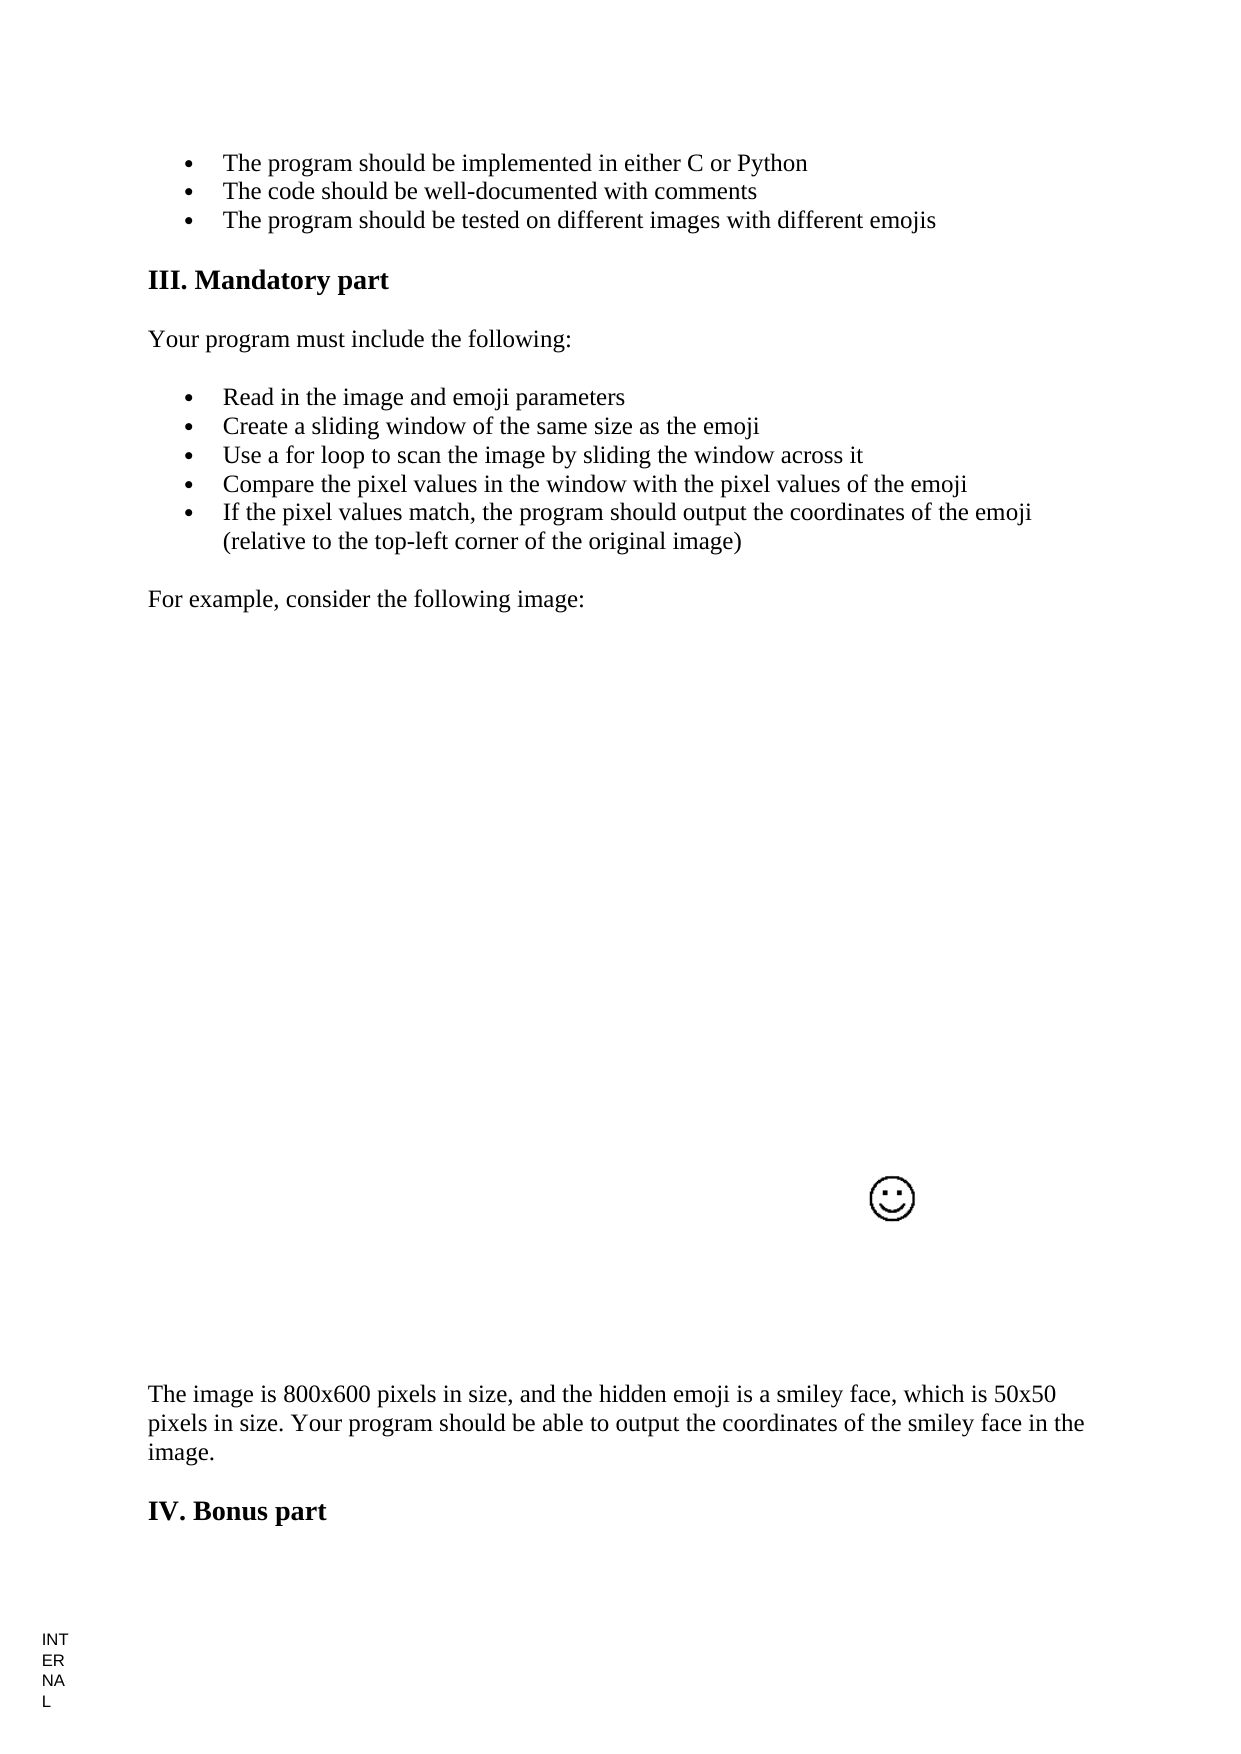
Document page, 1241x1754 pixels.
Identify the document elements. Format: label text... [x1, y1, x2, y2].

list The program should be implemented in either C or Python [185, 148, 1093, 176]
list The program should be tested on different images with different emojis [185, 205, 1093, 234]
text For example, consider the following image: [148, 584, 1093, 613]
text IV. Bonus part [148, 1494, 1093, 1527]
list Read in the image and emoji parameters [185, 382, 1093, 411]
picture [147, 642, 1092, 1350]
text III. Mandatory part [148, 263, 1093, 295]
list If the pixel values match, the program should output the coordinates of the emoji (relative to the top-left corner of the original image) [185, 497, 1093, 555]
list Create a sliding window of the same size as the emoji [185, 411, 1093, 440]
list Use a for loop to scan the image by sliding the window across it [185, 440, 1093, 469]
text Your program must include the following: [148, 324, 1093, 353]
list The code should be well-documented with comments [185, 176, 1093, 205]
text The image is 800x600 pixels in size, and the hidden emoji is a smiley face, which is 50x50 pixels in size. Your program should be able to output the coordinates of the smiley face in the image. [148, 1379, 1093, 1465]
list Compare the pixel values in the window with the pixel values of the emoji [185, 469, 1093, 497]
